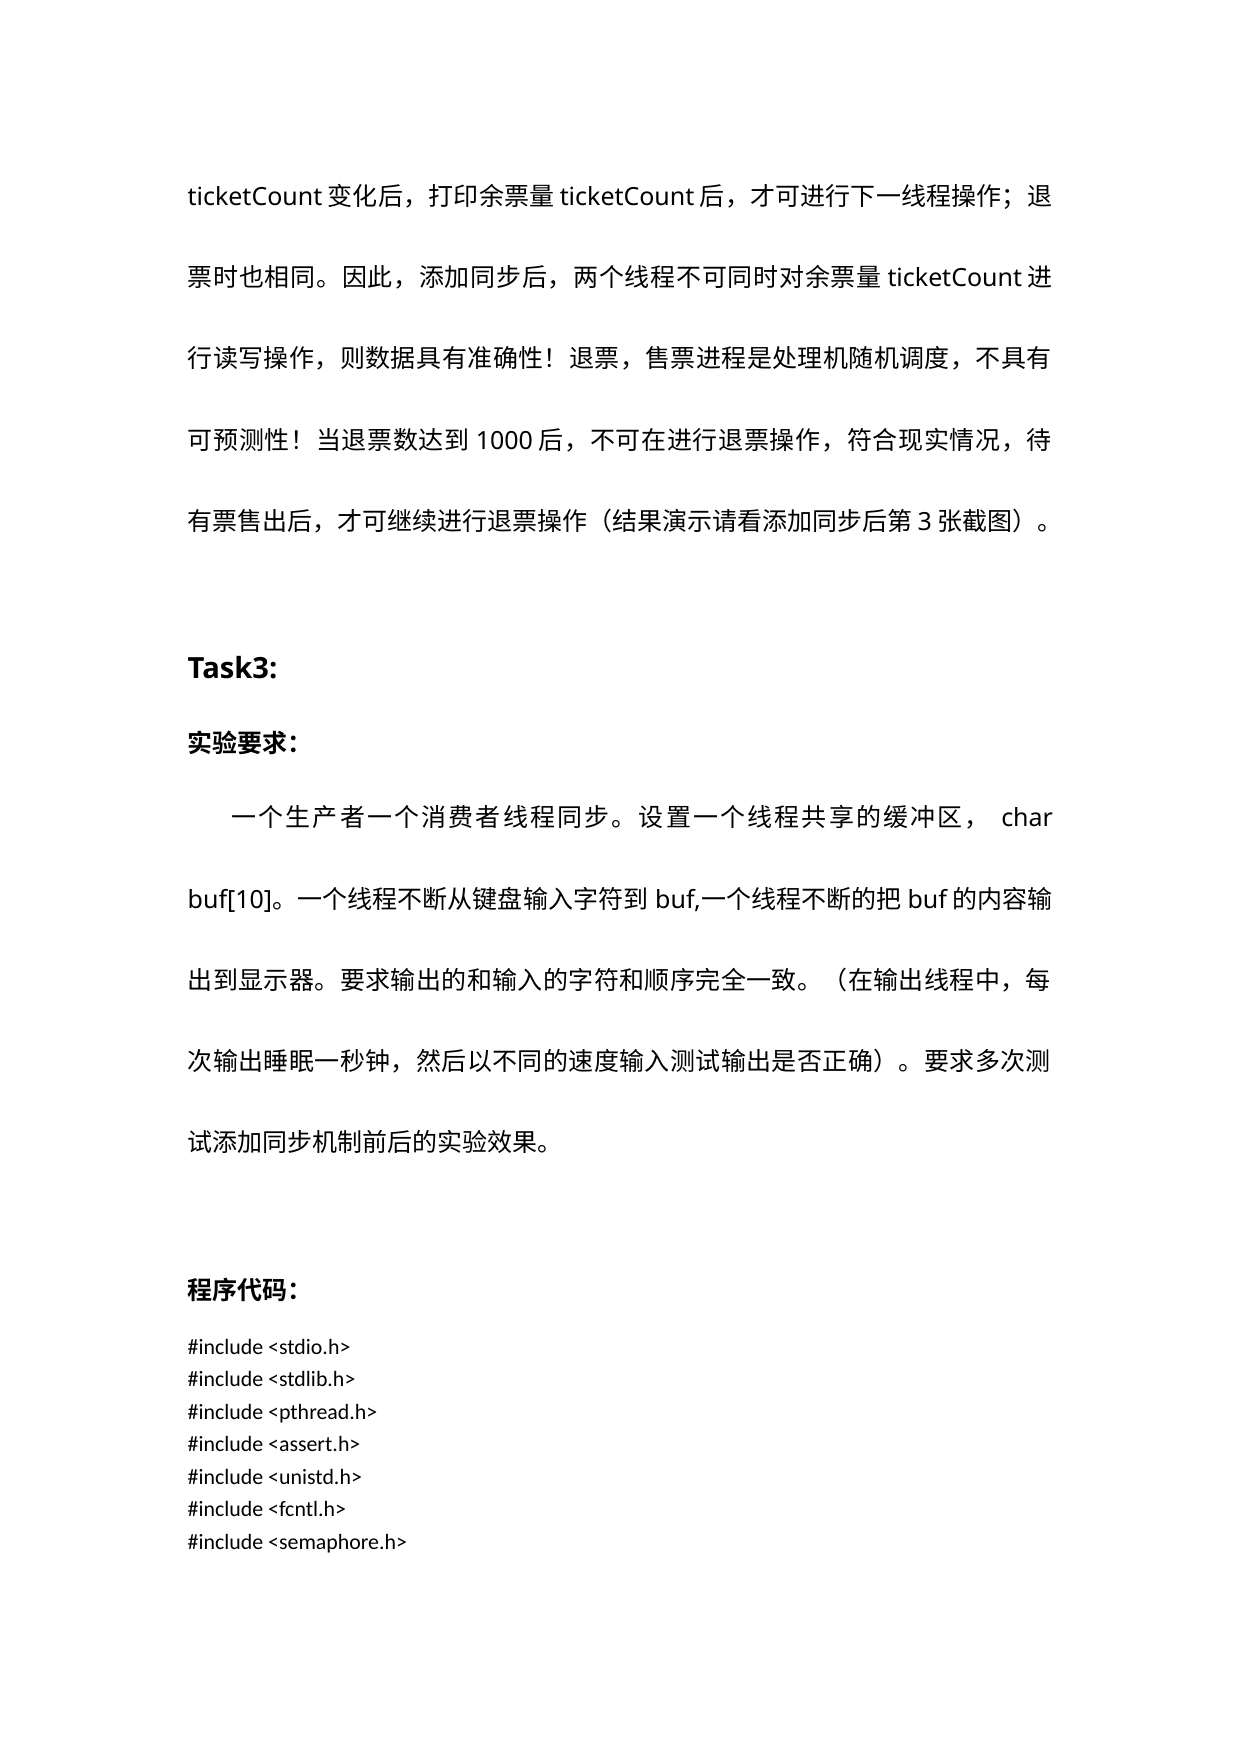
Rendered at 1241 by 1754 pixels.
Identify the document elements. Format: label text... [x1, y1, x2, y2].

list #include <semaphore.h> [187, 1525, 1053, 1557]
list #include <unistd.h> [187, 1460, 1053, 1492]
list #include <assert.h> [187, 1427, 1053, 1460]
list #include <pthread.h> [187, 1395, 1053, 1427]
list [187, 162, 1053, 552]
list #include <fcntl.h> [187, 1492, 1053, 1525]
list #include <stdio.h> [187, 1330, 1053, 1362]
list 程序代码： [187, 1256, 1053, 1321]
list Task3: [187, 634, 1053, 699]
list 一个生产者一个消费者线程同步。设置一个线程共享的缓冲区， char buf[10]。一个线程不断从键盘输入字符到buf,一个线程不断的把buf的内容输出到显示器。要求输出的和输入的字符和顺序完全一致。（在输出线程中，每次输出睡眠一秒钟，然后以不同的速度输入测试输出是否正确）。要求多次测试添加同步机制前后的实验效果。 [187, 783, 1053, 1173]
list #include <stdlib.h> [187, 1362, 1053, 1395]
list 实验要求： [187, 709, 1053, 774]
